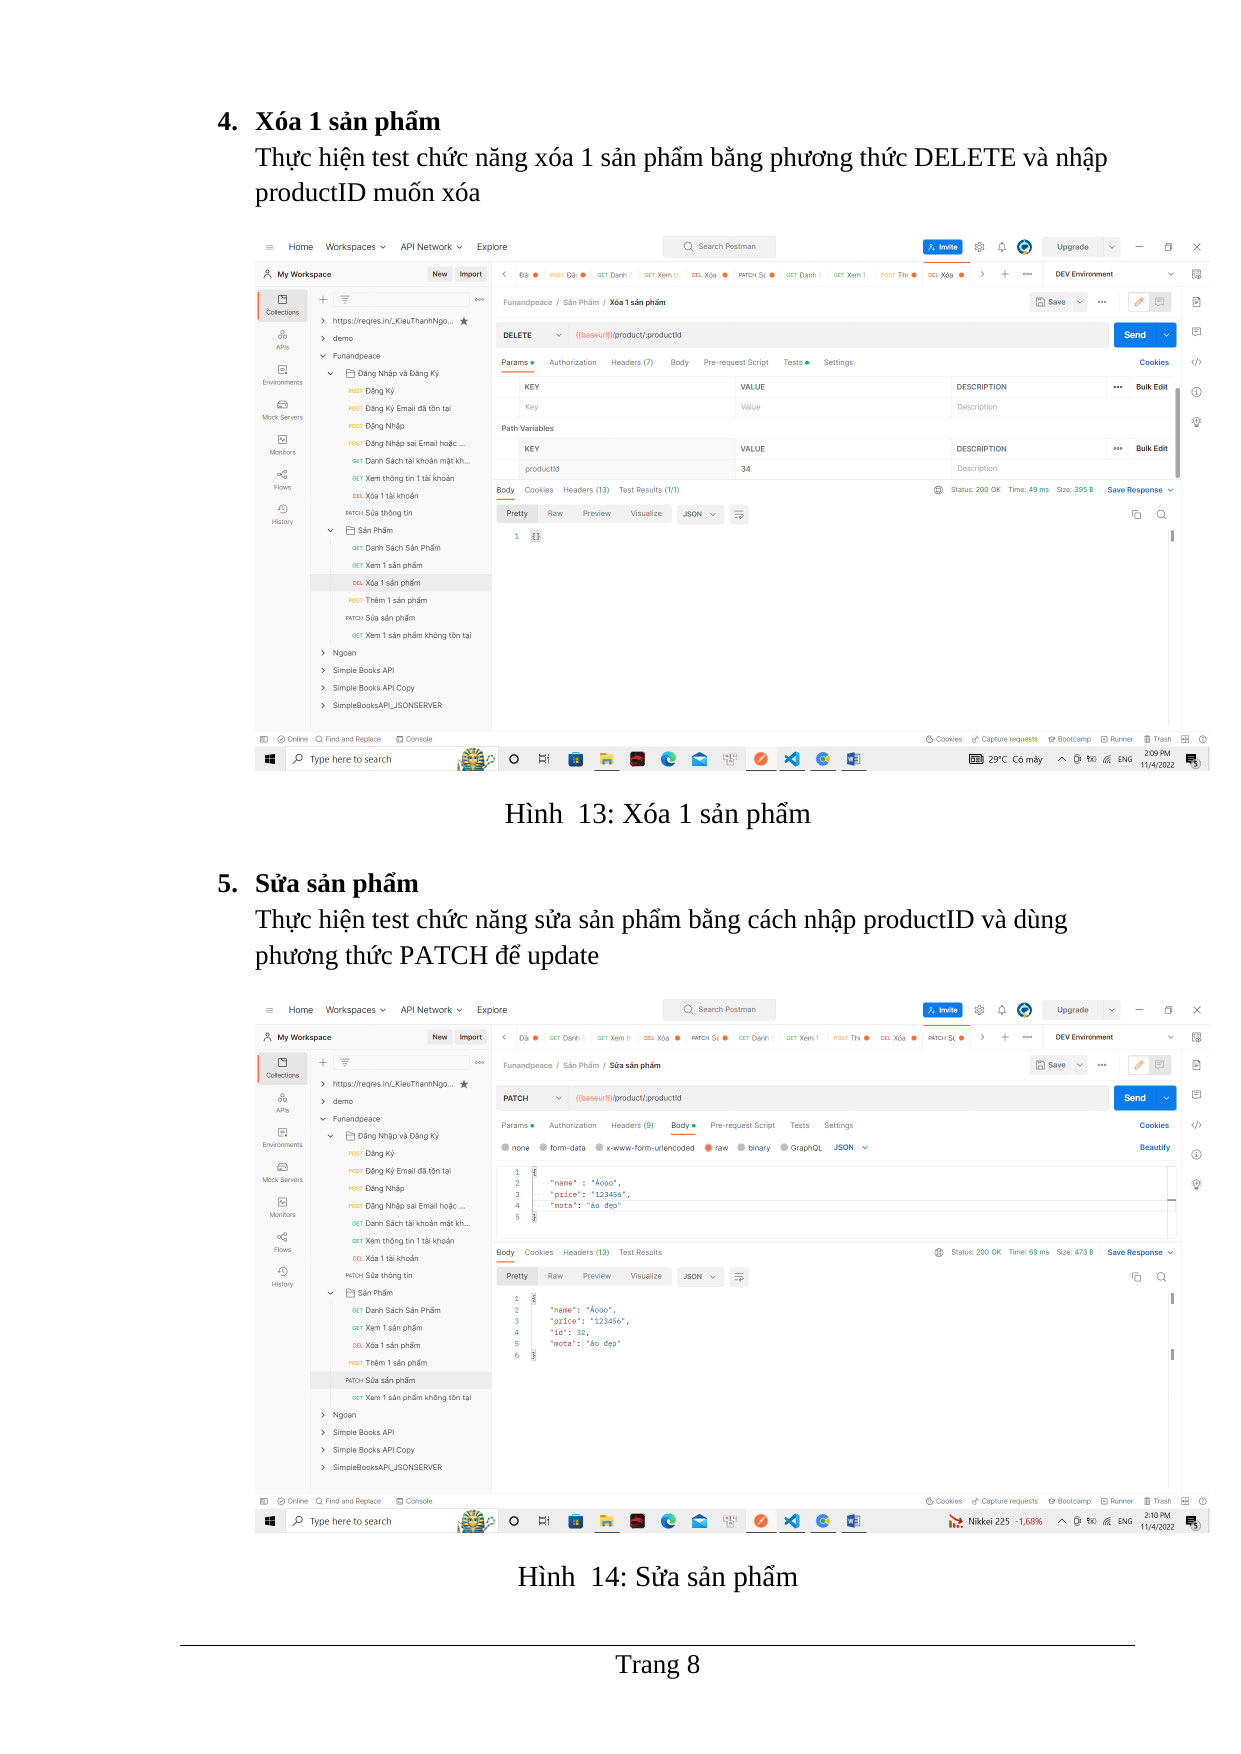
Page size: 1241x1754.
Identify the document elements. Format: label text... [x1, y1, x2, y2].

picture [255, 233, 1211, 771]
text Thực hiện test chức năng sửa sản phẩm bằng cách nhập productID và dùng phương thức PATCH để update [255, 903, 1135, 970]
subtitle Sửa sản phẩm [217, 867, 1135, 899]
picture [255, 995, 1211, 1533]
subtitle Xóa 1 sản phẩm [217, 105, 1135, 136]
text Thực hiện test chức năng xóa 1 sản phẩm bằng phương thức DELETE và nhập productID muốn xóa [255, 141, 1135, 208]
